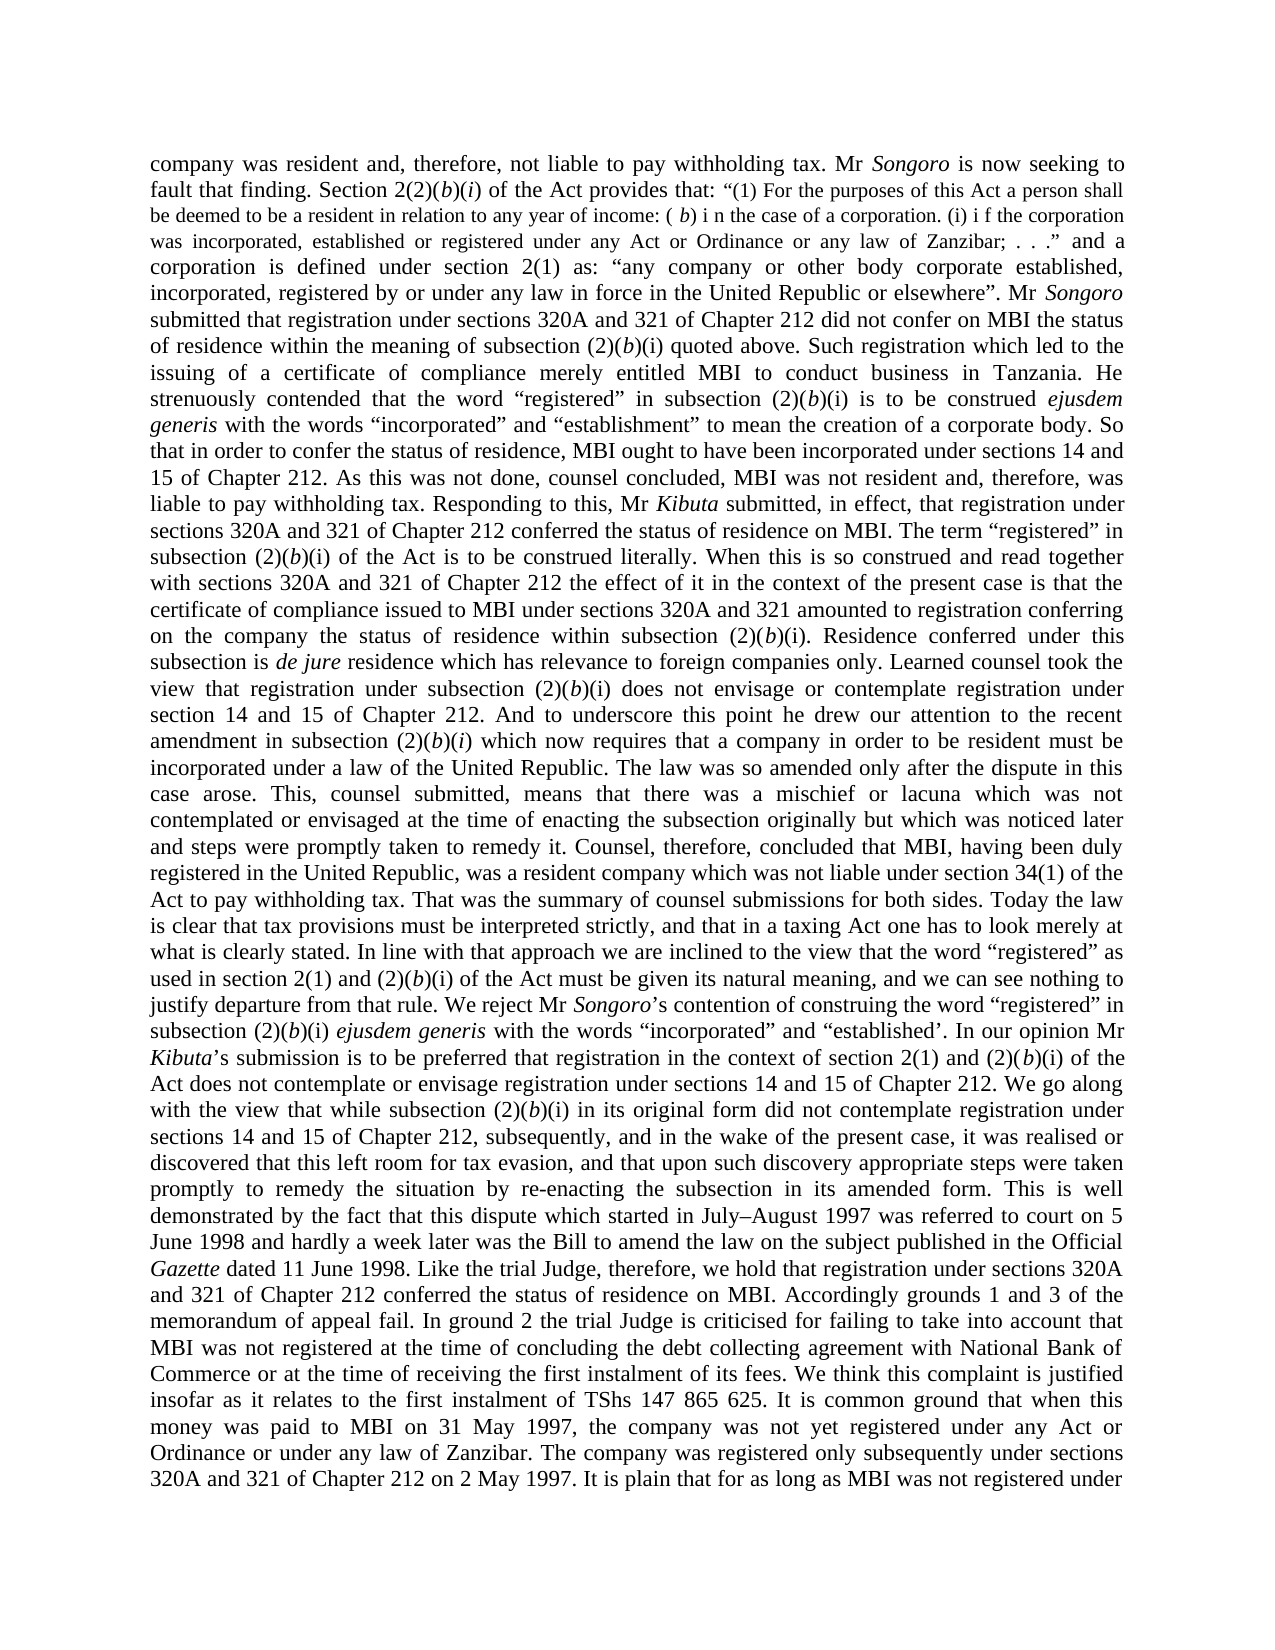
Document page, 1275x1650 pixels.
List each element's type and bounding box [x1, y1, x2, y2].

text [150, 150, 1125, 1492]
